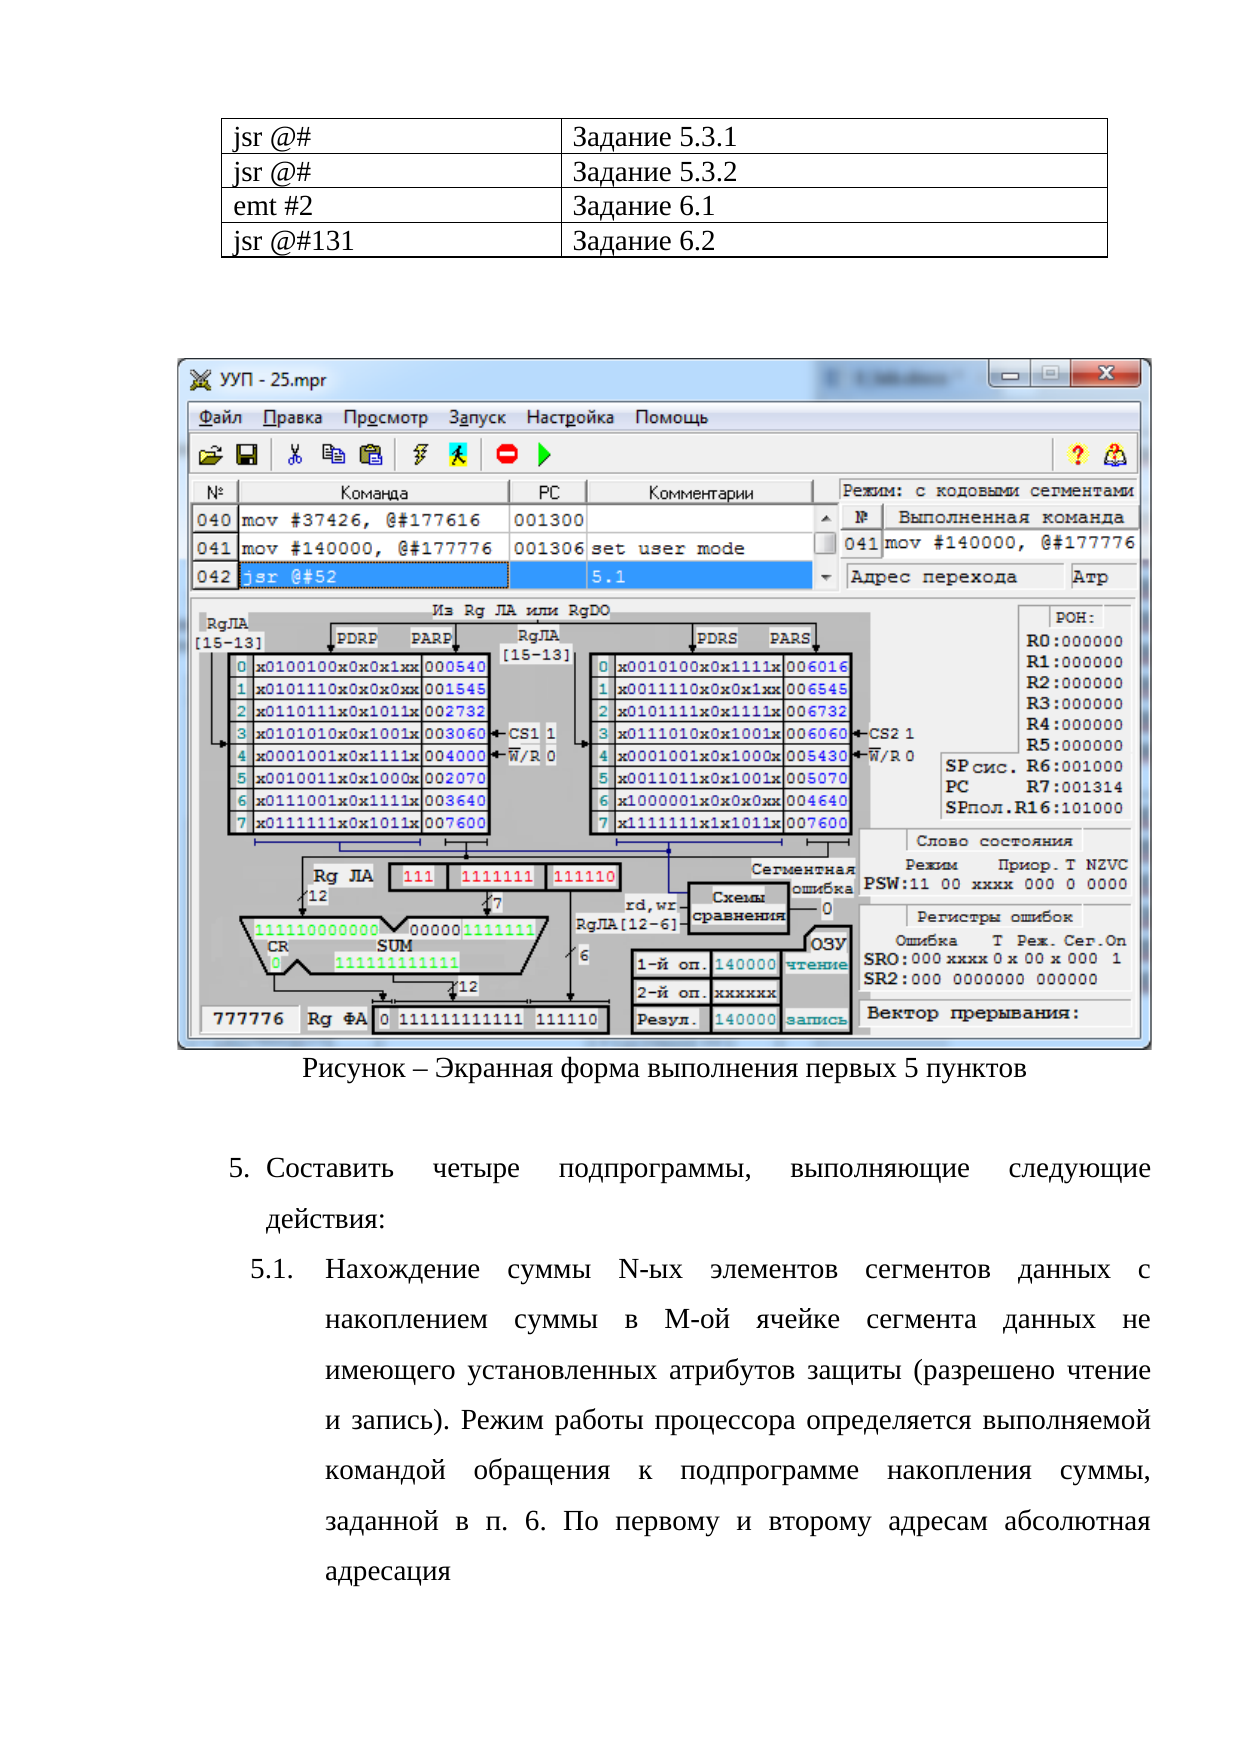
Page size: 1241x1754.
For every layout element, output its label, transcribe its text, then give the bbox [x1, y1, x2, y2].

list Составить четыре подпрограммы, выполняющие следующие действия: [228, 1151, 1152, 1234]
text Рисунок – Экранная форма выполнения первых 5 пунктов [177, 1050, 1152, 1083]
table_cell Задание 5.3.2 [562, 154, 1107, 187]
table_cell jsr @# [222, 119, 561, 153]
table_cell Задание 5.3.1 [562, 119, 1107, 153]
picture [177, 358, 1152, 1050]
table_cell emt #2 [222, 188, 561, 222]
table_cell jsr @#131 [222, 223, 561, 256]
list Нахождение суммы N-ых элементов сегментов данных с накоплением суммы в М-ой ячейке сегмента данных не имеющего установленных атрибутов защиты (разрешено чтение и запись). Режим работы процессора определяется выполняемой командой обращения к подпрограмме накопления суммы, заданной в п. 6. По первому и второму адресам абсолютная адресация [250, 1251, 1152, 1587]
table_cell Задание 6.2 [562, 223, 1107, 256]
table_cell jsr @# [222, 154, 561, 187]
table_cell Задание 6.1 [562, 188, 1107, 222]
